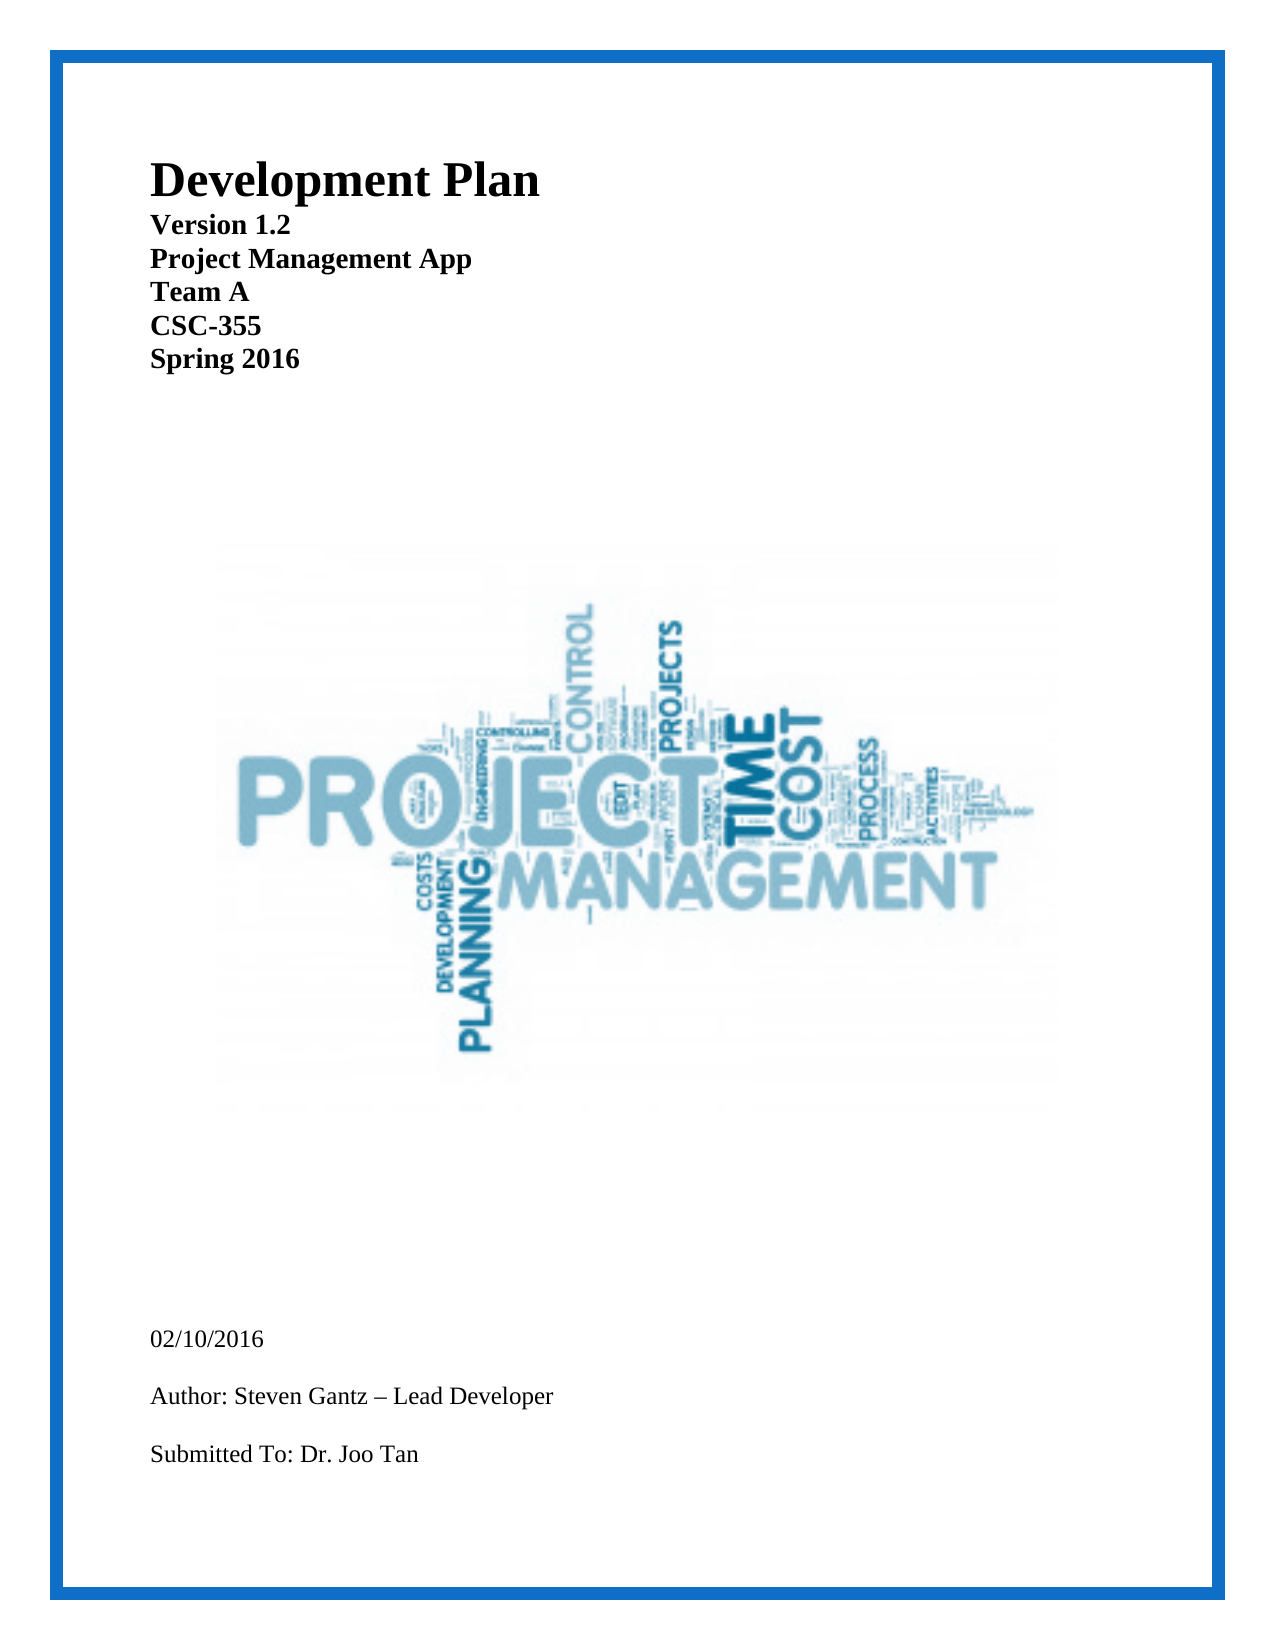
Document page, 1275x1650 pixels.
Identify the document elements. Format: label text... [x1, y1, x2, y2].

text Spring 2016 [150, 342, 1125, 375]
text Author: Steven Gantz – Lead Developer [150, 1381, 1125, 1410]
text Version 1.2 [150, 207, 1125, 241]
text 02/10/2016 [150, 1324, 1125, 1353]
text Submitted To: Dr. Joo Tan [150, 1439, 1125, 1468]
text CSC-355 [150, 308, 1125, 342]
text Team A [150, 274, 1125, 308]
text Development Plan [150, 150, 1125, 207]
text Project Management App [150, 241, 1125, 274]
